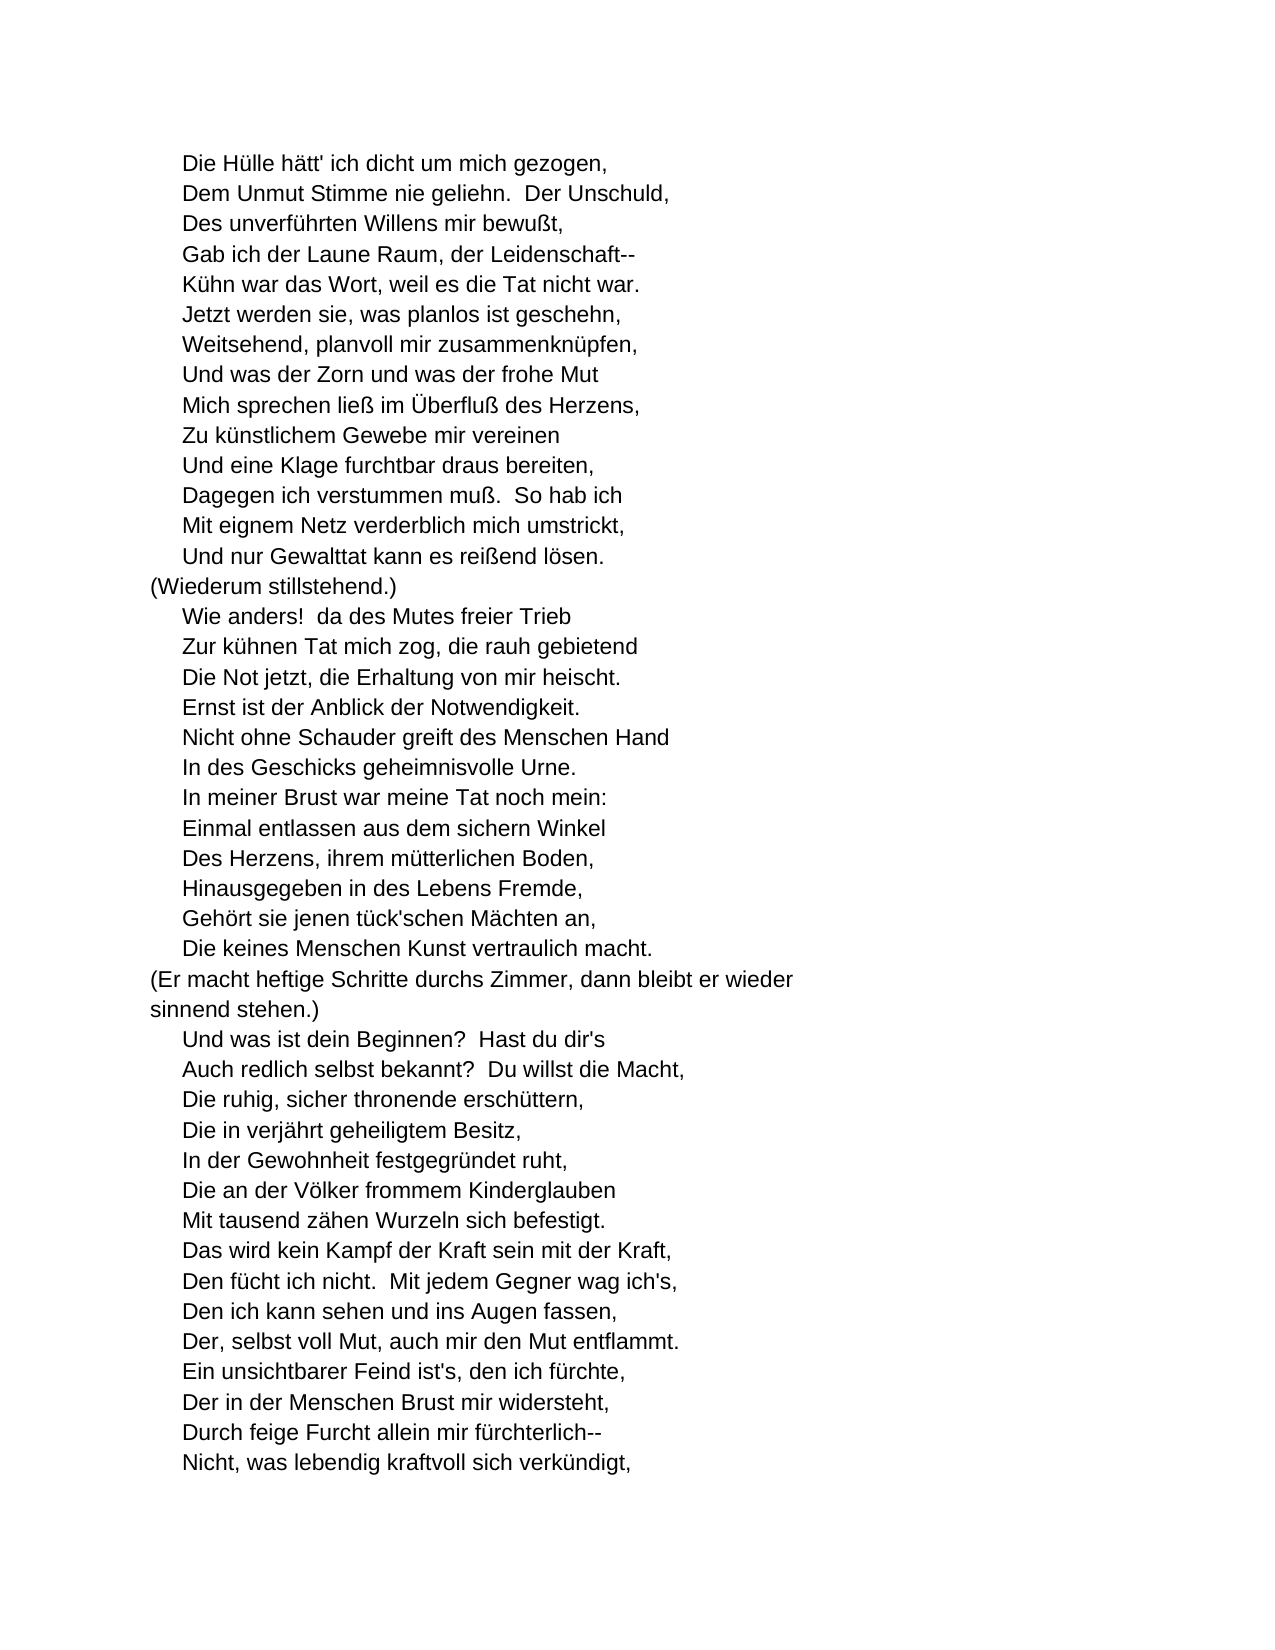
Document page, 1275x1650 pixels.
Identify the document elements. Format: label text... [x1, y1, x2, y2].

text Gehört sie jenen tück'schen Mächten an, [150, 905, 1125, 932]
text Dem Unmut Stimme nie geliehn. Der Unschuld, [150, 180, 1125, 207]
text Dagegen ich verstummen muß. So hab ich [150, 482, 1125, 509]
text Des Herzens, ihrem mütterlichen Boden, [150, 845, 1125, 871]
text In der Gewohnheit festgegründet ruht, [150, 1147, 1125, 1173]
text In meiner Brust war meine Tat noch mein: [150, 784, 1125, 811]
text Die in verjährt geheiligtem Besitz, [150, 1117, 1125, 1143]
text Des unverführten Willens mir bewußt, [150, 210, 1125, 237]
text Mit tausend zähen Wurzeln sich befestigt. [150, 1207, 1125, 1234]
text Den ich kann sehen und ins Augen fassen, [150, 1298, 1125, 1324]
text Der in der Menschen Brust mir widersteht, [150, 1388, 1125, 1415]
text Den fücht ich nicht. Mit jedem Gegner wag ich's, [150, 1268, 1125, 1294]
text sinnend stehen.) [150, 996, 1125, 1022]
text Hinausgegeben in des Lebens Fremde, [150, 875, 1125, 901]
text Und was der Zorn und was der frohe Mut [150, 361, 1125, 388]
text Die Hülle hätt' ich dicht um mich gezogen, [150, 150, 1125, 176]
text Wie anders! da des Mutes freier Trieb [150, 603, 1125, 629]
text (Er macht heftige Schritte durchs Zimmer, dann bleibt er wieder [150, 966, 1125, 992]
text Nicht, was lebendig kraftvoll sich verkündigt, [150, 1449, 1125, 1475]
text Ein unsichtbarer Feind ist's, den ich fürchte, [150, 1358, 1125, 1385]
text Einmal entlassen aus dem sichern Winkel [150, 814, 1125, 841]
text Kühn war das Wort, weil es die Tat nicht war. [150, 271, 1125, 297]
text Die an der Völker frommem Kinderglauben [150, 1177, 1125, 1203]
text Gab ich der Laune Raum, der Leidenschaft-- [150, 241, 1125, 267]
text Der, selbst voll Mut, auch mir den Mut entflammt. [150, 1328, 1125, 1354]
text Und nur Gewalttat kann es reißend lösen. [150, 543, 1125, 569]
text In des Geschicks geheimnisvolle Urne. [150, 754, 1125, 781]
text Und eine Klage furchtbar draus bereiten, [150, 452, 1125, 478]
text Die ruhig, sicher thronende erschüttern, [150, 1086, 1125, 1113]
text Nicht ohne Schauder greift des Menschen Hand [150, 724, 1125, 750]
text Und was ist dein Beginnen? Hast du dir's [150, 1026, 1125, 1052]
text Zu künstlichem Gewebe mir vereinen [150, 422, 1125, 448]
text Mit eignem Netz verderblich mich umstrickt, [150, 512, 1125, 539]
text Die keines Menschen Kunst vertraulich macht. [150, 935, 1125, 962]
text Mich sprechen ließ im Überfluß des Herzens, [150, 392, 1125, 418]
text Durch feige Furcht allein mir fürchterlich-- [150, 1419, 1125, 1445]
text Das wird kein Kampf der Kraft sein mit der Kraft, [150, 1237, 1125, 1264]
text Zur kühnen Tat mich zog, die rauh gebietend [150, 633, 1125, 660]
text Jetzt werden sie, was planlos ist geschehn, [150, 301, 1125, 327]
text Auch redlich selbst bekannt? Du willst die Macht, [150, 1056, 1125, 1083]
text Ernst ist der Anblick der Notwendigkeit. [150, 694, 1125, 720]
text Die Not jetzt, die Erhaltung von mir heischt. [150, 663, 1125, 690]
text Weitsehend, planvoll mir zusammenknüpfen, [150, 331, 1125, 358]
text (Wiederum stillstehend.) [150, 573, 1125, 599]
